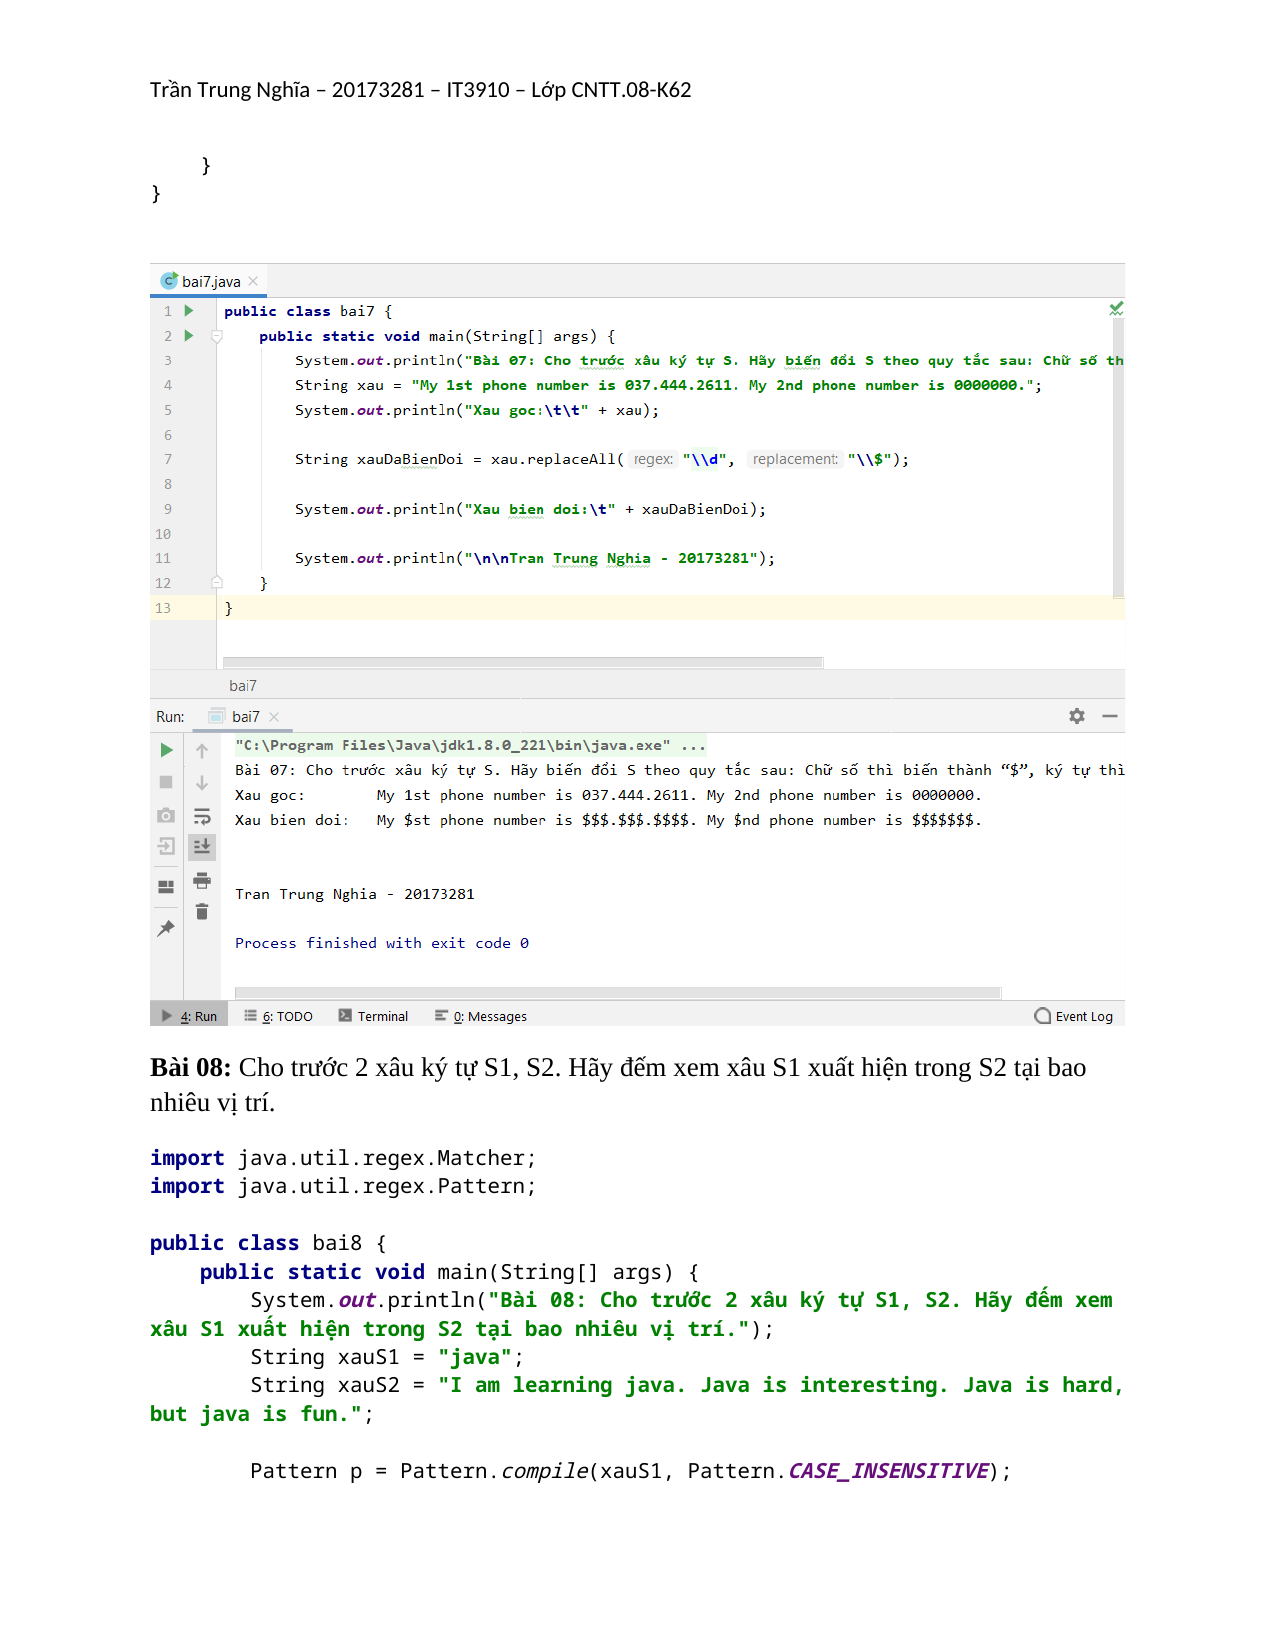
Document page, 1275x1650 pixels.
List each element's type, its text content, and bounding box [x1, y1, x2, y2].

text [150, 150, 1125, 207]
picture [150, 263, 1125, 1026]
text Bài 08: Cho trước 2 xâu ký tự S1, S2. Hãy đếm xem xâu S1 xuất hiện trong S2 tại bao nhiêu vị trí. [150, 1051, 1125, 1118]
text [150, 1143, 1125, 1484]
